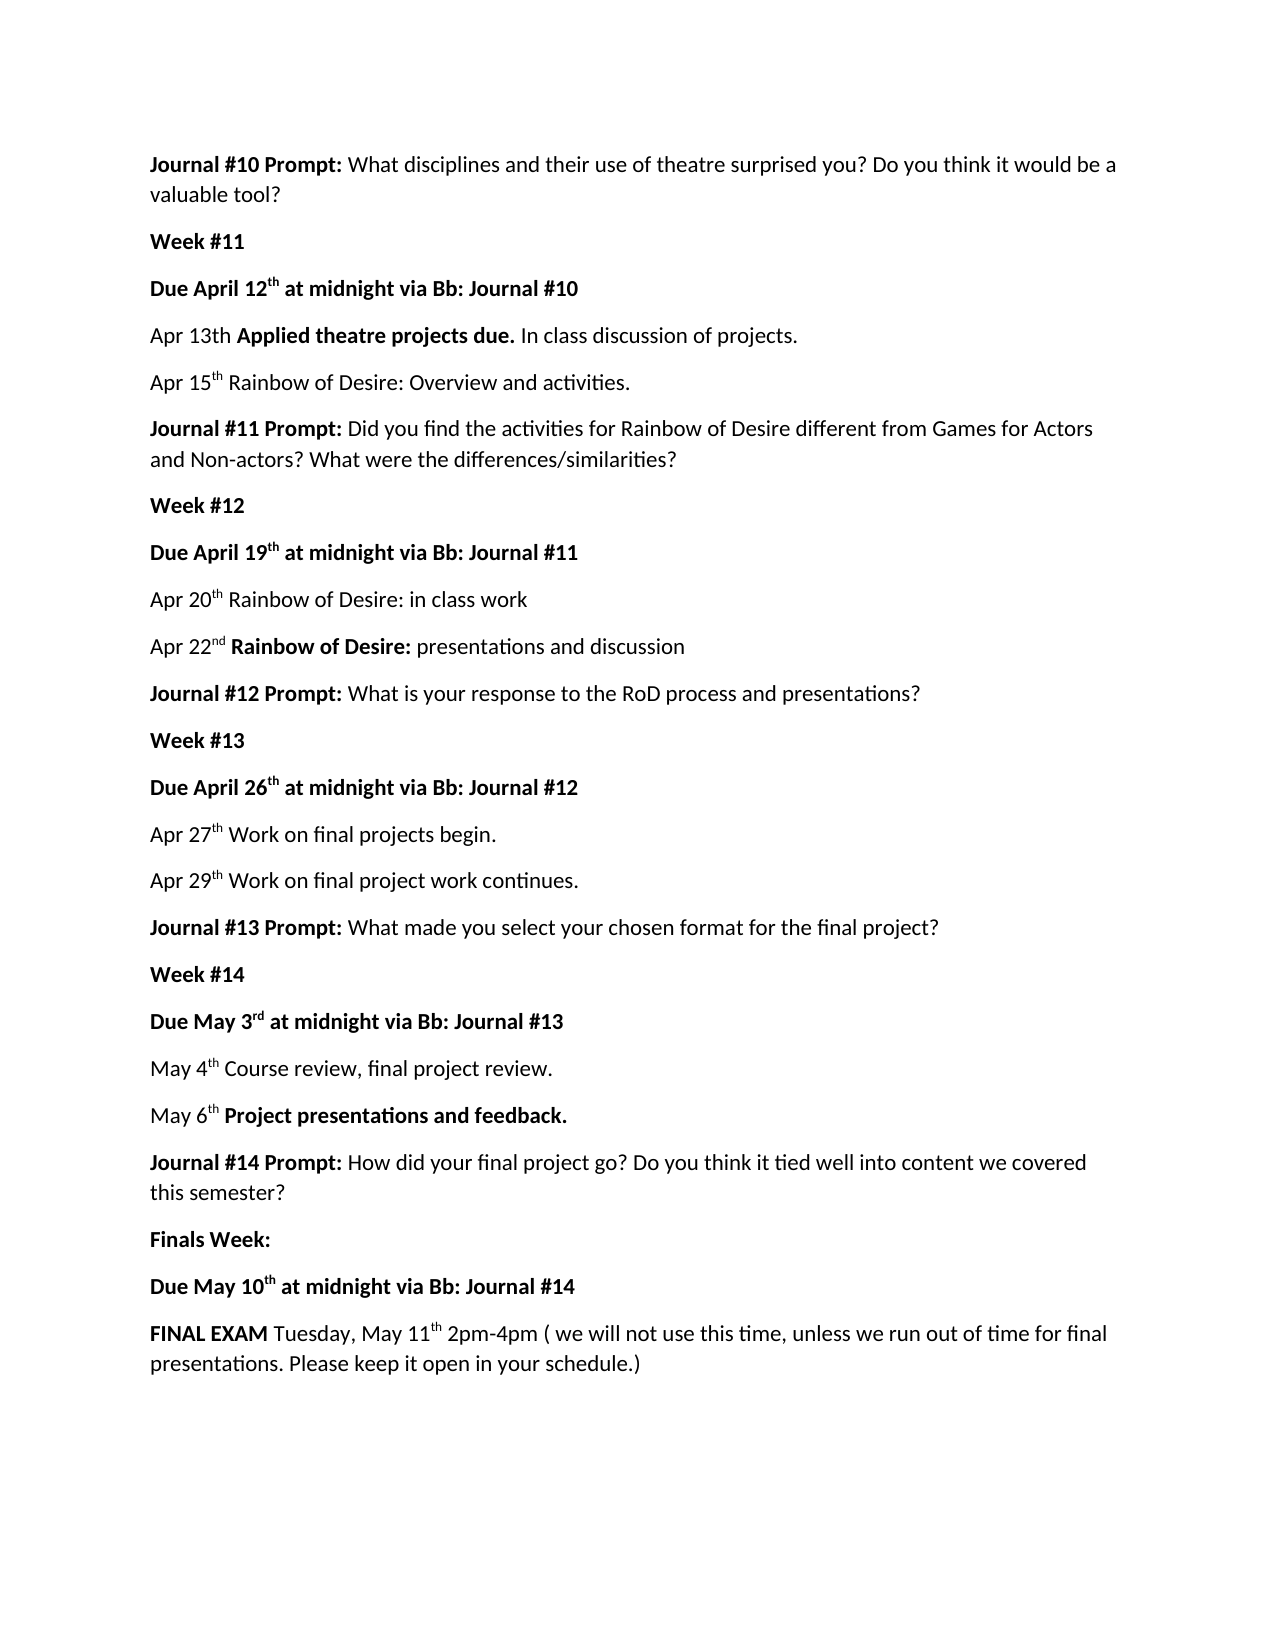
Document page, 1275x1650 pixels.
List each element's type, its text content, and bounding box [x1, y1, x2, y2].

text Week #14 [150, 960, 1125, 988]
text Journal #11 Prompt: Did you find the activities for Rainbow of Desire different from Games for Actors and Non-actors? What were the differences/similarities? [150, 414, 1125, 473]
text Due May 10th at midnight via Bb: Journal #14 [150, 1272, 1125, 1300]
text May 4th Course review, final project review. [150, 1054, 1125, 1082]
text Apr 27th Work on final projects begin. [150, 820, 1125, 848]
text Apr 20th Rainbow of Desire: in class work [150, 585, 1125, 613]
text Apr 13th Applied theatre projects due. In class discussion of projects. [150, 321, 1125, 349]
text Journal #10 Prompt: What disciplines and their use of theatre surprised you? Do you think it would be a valuable tool? [150, 150, 1125, 208]
text Week #12 [150, 492, 1125, 520]
text Due April 12th at midnight via Bb: Journal #10 [150, 274, 1125, 302]
text Due April 19th at midnight via Bb: Journal #11 [150, 538, 1125, 567]
text Journal #14 Prompt: How did your final project go? Do you think it tied well into content we covered this semester? [150, 1148, 1125, 1206]
text Week #13 [150, 726, 1125, 754]
text Journal #13 Prompt: What made you select your chosen format for the final project? [150, 913, 1125, 942]
text Due May 3rd at midnight via Bb: Journal #13 [150, 1007, 1125, 1035]
text Apr 22nd Rainbow of Desire: presentations and discussion [150, 632, 1125, 660]
text Apr 29th Work on final project work continues. [150, 867, 1125, 895]
text Due April 26th at midnight via Bb: Journal #12 [150, 773, 1125, 801]
text Apr 15th Rainbow of Desire: Overview and activities. [150, 368, 1125, 396]
text Journal #12 Prompt: What is your response to the RoD process and presentations? [150, 679, 1125, 707]
text Week #11 [150, 227, 1125, 255]
text FINAL EXAM Tuesday, May 11th 2pm-4pm ( we will not use this time, unless we run out of time for final presentations. Please keep it open in your schedule.) [150, 1319, 1125, 1377]
text Finals Week: [150, 1225, 1125, 1253]
text May 6th Project presentations and feedback. [150, 1101, 1125, 1129]
